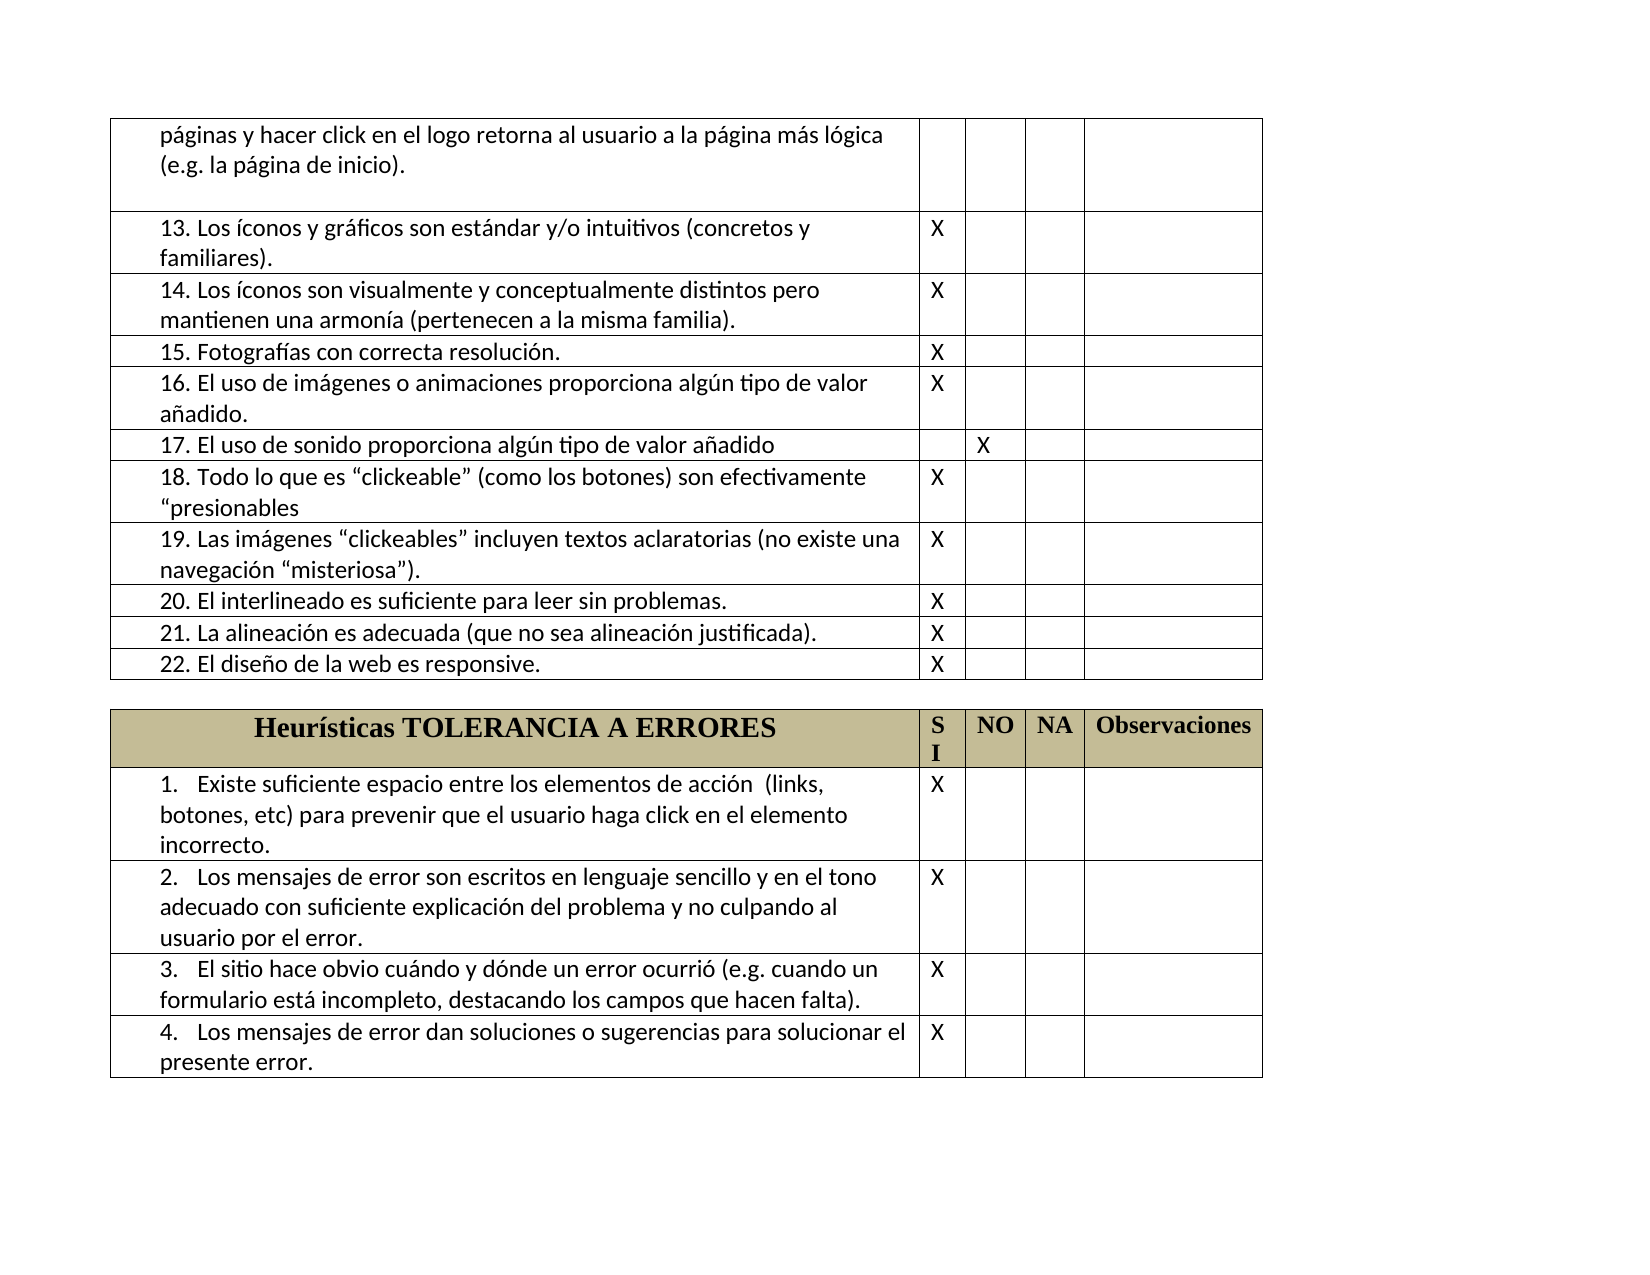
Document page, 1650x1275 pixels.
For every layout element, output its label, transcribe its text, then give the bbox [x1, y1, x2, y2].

table_header Heurísticas TOLERANCIA A ERRORES [111, 710, 919, 767]
table_cell [966, 119, 1025, 211]
table_cell [1085, 119, 1262, 211]
table_cell [1026, 585, 1084, 616]
table_cell La alineación es adecuada (que no sea alineación justiﬁcada). [111, 617, 919, 647]
table_cell [1026, 768, 1084, 860]
table_cell Los íconos son visualmente y conceptualmente distintos pero mantienen una armonía (pertenecen a la misma familia). [111, 274, 919, 335]
table_cell [1026, 212, 1084, 273]
table_cell [966, 649, 1025, 679]
table_cell Todo lo que es “clickeable” (como los botones) son efectivamente “presionables [111, 461, 919, 522]
table_cell [1026, 336, 1084, 366]
table_cell X [920, 1016, 965, 1077]
table_cell Los mensajes de error dan soluciones o sugerencias para solucionar el presente error. [111, 1016, 919, 1077]
table_cell [1085, 523, 1262, 584]
table_cell [1085, 212, 1262, 273]
table_cell El diseño de la web es responsive. [111, 649, 919, 679]
table_cell [1085, 274, 1262, 335]
table_cell El interlineado es suﬁciente para leer sin problemas. [111, 585, 919, 616]
table_header NA [1026, 710, 1084, 767]
table_cell X [920, 119, 965, 211]
table_cell [1085, 954, 1262, 1014]
table_cell [966, 274, 1025, 335]
table_cell X [920, 461, 965, 522]
table_cell [966, 461, 1025, 522]
table_cell [966, 617, 1025, 647]
table_header SI [920, 710, 965, 767]
table_cell [1085, 430, 1262, 460]
table_cell [1026, 461, 1084, 522]
table_cell El sitio hace obvio cuándo y dónde un error ocurrió (e.g. cuando un formulario está incompleto, destacando los campos que hacen falta). [111, 954, 919, 1014]
table_cell [920, 430, 965, 460]
table_cell [966, 861, 1025, 952]
table_cell [966, 212, 1025, 273]
table_cell [1026, 617, 1084, 647]
table_cell [1026, 649, 1084, 679]
table_cell [1026, 1016, 1084, 1077]
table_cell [111, 119, 919, 211]
table_cell [1085, 1016, 1262, 1077]
table_cell [1026, 861, 1084, 952]
table_cell Los mensajes de error son escritos en lenguaje sencillo y en el tono adecuado con suﬁciente explicación del problema y no culpando al usuario por el error. [111, 861, 919, 952]
table_cell El uso de imágenes o animaciones proporciona algún tipo de valor añadido. [111, 367, 919, 428]
table_cell [966, 585, 1025, 616]
table_cell [1026, 367, 1084, 428]
table_cell X [920, 336, 965, 366]
table_cell Las imágenes “clickeables” incluyen textos aclaratorias (no existe una navegación “misteriosa”). [111, 523, 919, 584]
table_cell [1085, 336, 1262, 366]
table_cell [1085, 768, 1262, 860]
table_cell [1085, 585, 1262, 616]
table_header NO [966, 710, 1025, 767]
table_cell X [920, 212, 965, 273]
table_cell X [920, 861, 965, 952]
table_cell [966, 768, 1025, 860]
table_cell X [920, 954, 965, 1014]
table_cell [966, 336, 1025, 366]
table_cell X [920, 617, 965, 647]
table_cell [1085, 649, 1262, 679]
table_cell X [920, 585, 965, 616]
table_cell X [966, 430, 1025, 460]
table_cell [1026, 954, 1084, 1014]
table_cell [1026, 430, 1084, 460]
table_cell X [920, 768, 965, 860]
table_cell [1085, 617, 1262, 647]
table_cell El uso de sonido proporciona algún tipo de valor añadido [111, 430, 919, 460]
table_cell [1026, 119, 1084, 211]
table_cell [966, 367, 1025, 428]
table_cell [1085, 367, 1262, 428]
table_cell [1026, 523, 1084, 584]
table_cell X [920, 367, 965, 428]
table_cell X [920, 649, 965, 679]
table_cell Existe suﬁciente espacio entre los elementos de acción (links, botones, etc) para prevenir que el usuario haga click en el elemento incorrecto. [111, 768, 919, 860]
table_cell Los íconos y gráﬁcos son estándar y/o intuitivos (concretos y familiares). [111, 212, 919, 273]
table_cell [966, 523, 1025, 584]
table_cell [1085, 861, 1262, 952]
table_cell X [920, 274, 965, 335]
table_cell X [920, 523, 965, 584]
table_cell Fotografías con correcta resolución. [111, 336, 919, 366]
table_cell [966, 954, 1025, 1014]
table_cell [1085, 461, 1262, 522]
table_cell [1026, 274, 1084, 335]
table_header Observaciones [1085, 710, 1262, 767]
table_cell [966, 1016, 1025, 1077]
